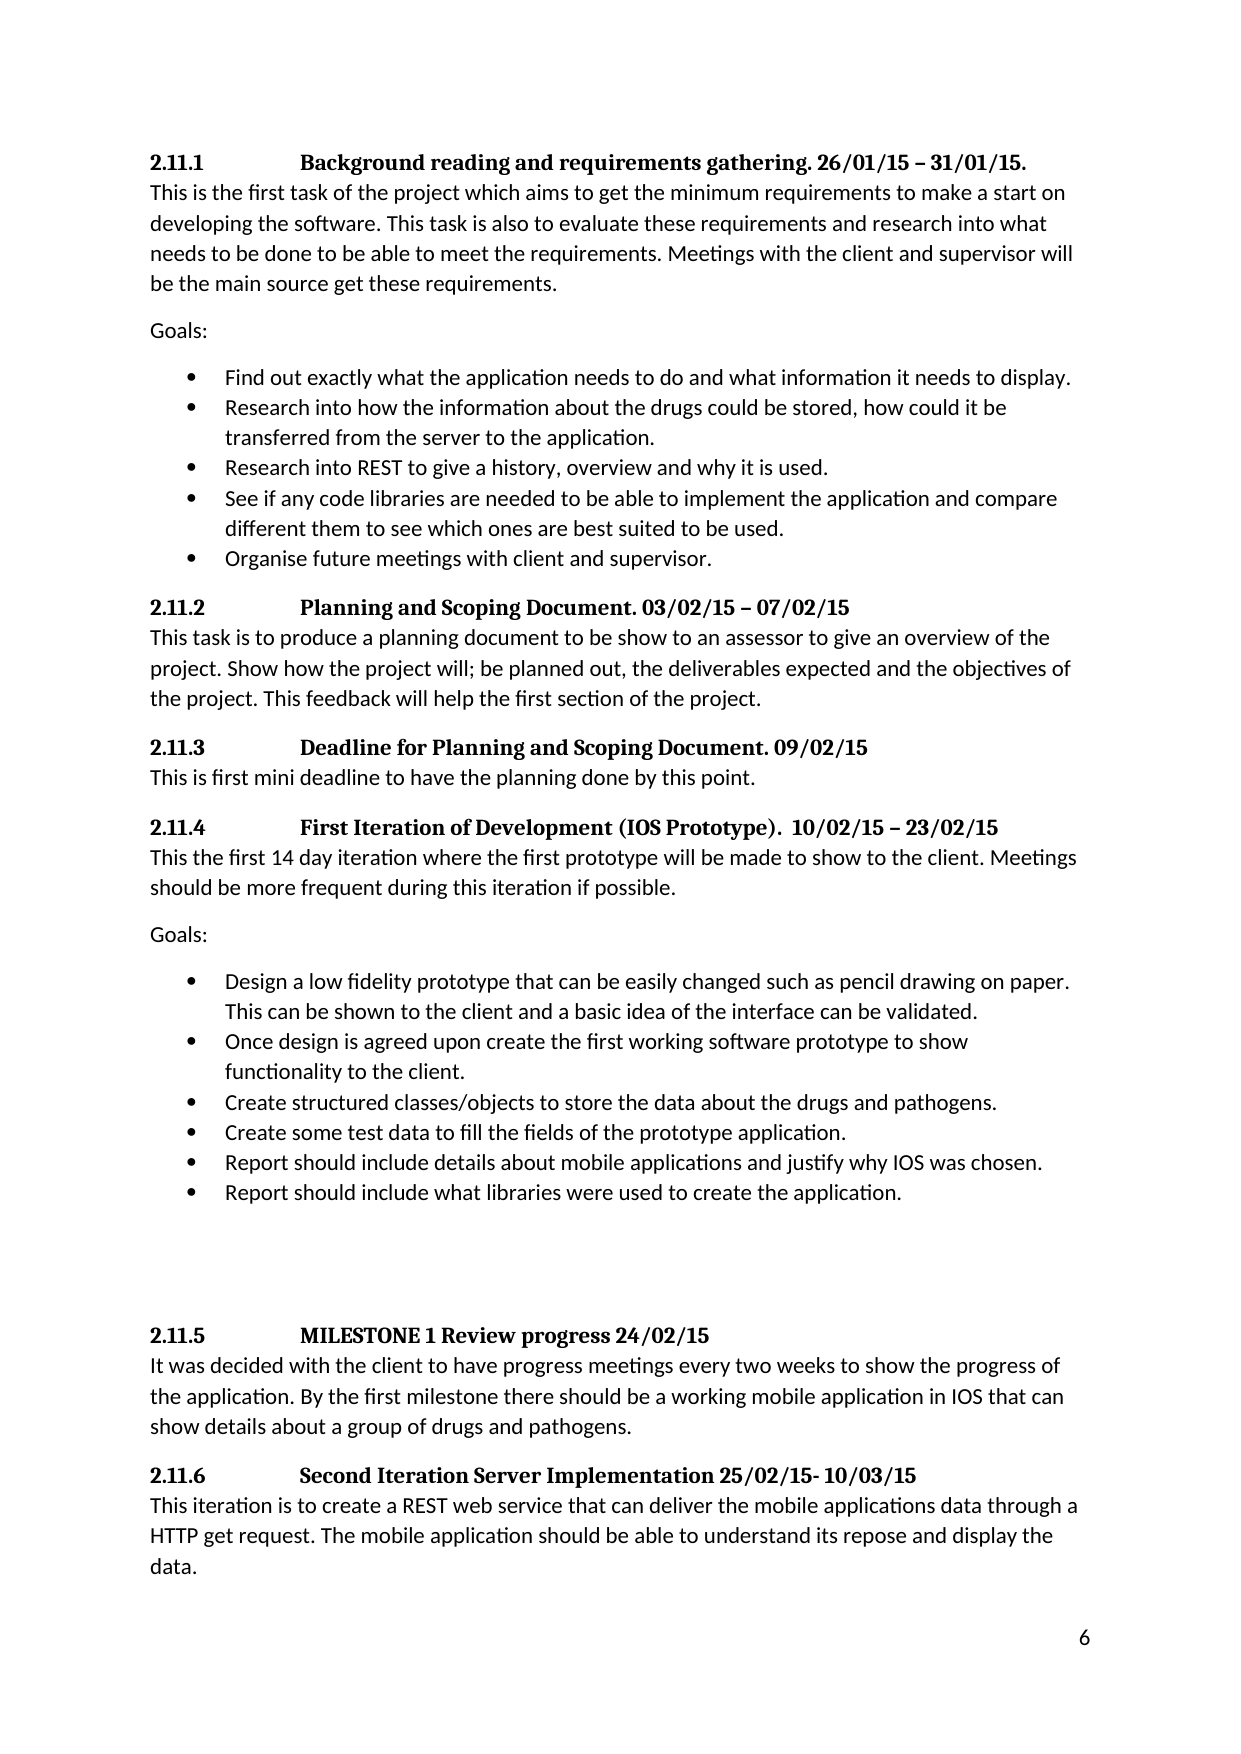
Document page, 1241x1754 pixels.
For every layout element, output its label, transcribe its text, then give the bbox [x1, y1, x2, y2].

list Design a low fidelity prototype that can be easily changed such as pencil drawing on paper. This can be shown to the client and a basic idea of the interface can be validated. [187, 967, 1090, 1025]
list Create structured classes/objects to store the data about the drugs and pathogens. [187, 1088, 1090, 1116]
text This the first 14 day iteration where the first prototype will be made to show to the client. Meetings should be more frequent during this iteration if possible. [150, 843, 1090, 901]
list Find out exactly what the application needs to do and what information it needs to display. [187, 363, 1090, 391]
subtitle First Iteration of Development (IOS Prototype). 10/02/15 – 23/02/15 [150, 814, 1090, 841]
text This is the first task of the project which aims to get the minimum requirements to make a start on developing the software. This task is also to evaluate these requirements and research into what needs to be done to be able to meet the requirements. Meetings with the client and supervisor will be the main source get these requirements. [150, 178, 1090, 297]
list Organise future meetings with client and supervisor. [187, 544, 1090, 572]
text This task is to produce a planning document to be show to an assessor to give an overview of the project. Show how the project will; be planned out, the deliverables expected and the objectives of the project. This feedback will help the first section of the project. [150, 623, 1090, 712]
text This is first mini deadline to have the planning done by this point. [150, 763, 1090, 791]
list See if any code libraries are needed to be able to implement the application and compare different them to see which ones are best suited to be used. [187, 484, 1090, 542]
text Goals: [150, 316, 1090, 344]
list Report should include details about mobile applications and justify why IOS was chosen. [187, 1148, 1090, 1176]
subtitle Background reading and requirements gathering. 26/01/15 – 31/01/15. [150, 150, 1090, 176]
list Create some test data to fill the fields of the prototype application. [187, 1118, 1090, 1146]
list Research into REST to give a history, overview and why it is used. [187, 453, 1090, 481]
list Research into how the information about the drugs could be stored, how could it be transferred from the server to the application. [187, 393, 1090, 451]
list Report should include what libraries were used to create the application. [187, 1178, 1090, 1206]
list Once design is agreed upon create the first working software prototype to show functionality to the client. [187, 1027, 1090, 1086]
subtitle MILESTONE 1 Review progress 24/02/15 [150, 1323, 1090, 1349]
subtitle Planning and Scoping Document. 03/02/15 – 07/02/15 [150, 595, 1090, 621]
text Goals: [150, 920, 1090, 948]
subtitle Deadline for Planning and Scoping Document. 09/02/15 [150, 735, 1090, 761]
subtitle Second Iteration Server Implementation 25/02/15- 10/03/15 [150, 1463, 1090, 1489]
